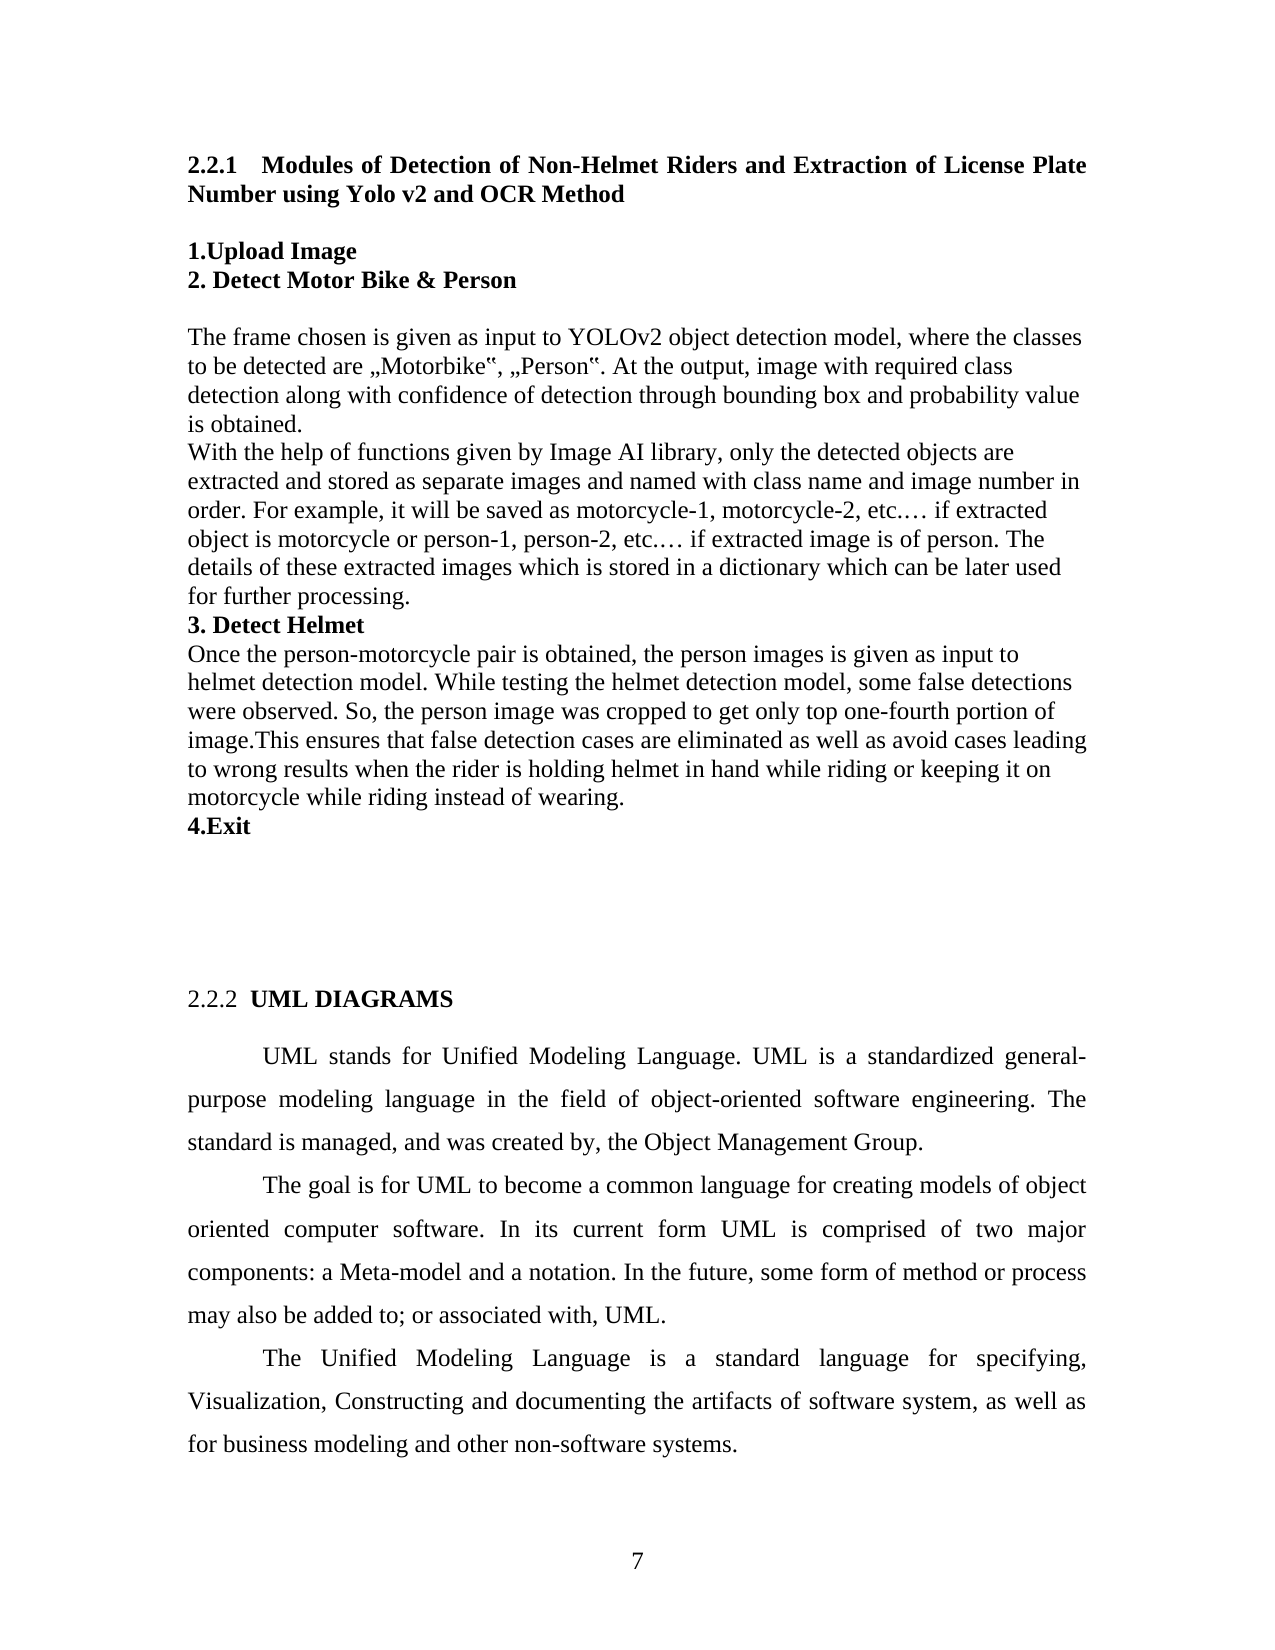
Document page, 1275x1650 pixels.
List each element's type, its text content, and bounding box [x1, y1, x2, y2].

text 1.Upload Image [187, 236, 1087, 265]
text Once the person-motorcycle pair is obtained, the person images is given as input to helmet detection model. While testing the helmet detection model, some false detections were observed. So, the person image was cropped to get only top one-fourth portion of image.This ensures that false detection cases are eliminated as well as avoid cases leading to wrong results when the rider is holding helmet in hand while riding or keeping it on motorcycle while riding instead of wearing. [187, 639, 1087, 811]
text 3. Detect Helmet [187, 610, 1087, 639]
list The Unified Modeling Language is a standard language for specifying, Visualization, Constructing and documenting the artifacts of software system, as well as for business modeling and other non-software systems. [187, 1343, 1087, 1458]
text 2.2.2 UML DIAGRAMS [187, 984, 1087, 1012]
text With the help of functions given by Image AI library, only the detected objects are extracted and stored as separate images and named with class name and image number in order. For example, it will be saved as motorcycle-1, motorcycle-2, etc.… if extracted object is motorcycle or person-1, person-2, etc.… if extracted image is of person. The details of these extracted images which is stored in a dictionary which can be later used for further processing. [187, 437, 1087, 610]
text The frame chosen is given as input to YOLOv2 object detection model, where the classes to be detected are „Motorbike‟, „Person‟. At the output, image with required class detection along with confidence of detection through bounding box and probability value is obtained. [187, 322, 1087, 437]
list UML stands for Unified Modeling Language. UML is a standardized general-purpose modeling language in the field of object-oriented software engineering. The standard is managed, and was created by, the Object Management Group. [187, 1041, 1087, 1156]
list The goal is for UML to become a common language for creating models of object oriented computer software. In its current form UML is comprised of two major components: a Meta-model and a notation. In the future, some form of method or process may also be added to; or associated with, UML. [187, 1171, 1087, 1329]
title 2.2.1 Modules of Detection of Non-Helmet Riders and Extraction of License Plate Number using Yolo v2 and OCR Method [187, 150, 1087, 207]
text 2. Detect Motor Bike & Person [187, 265, 1087, 294]
text 4.Exit [187, 811, 1087, 840]
